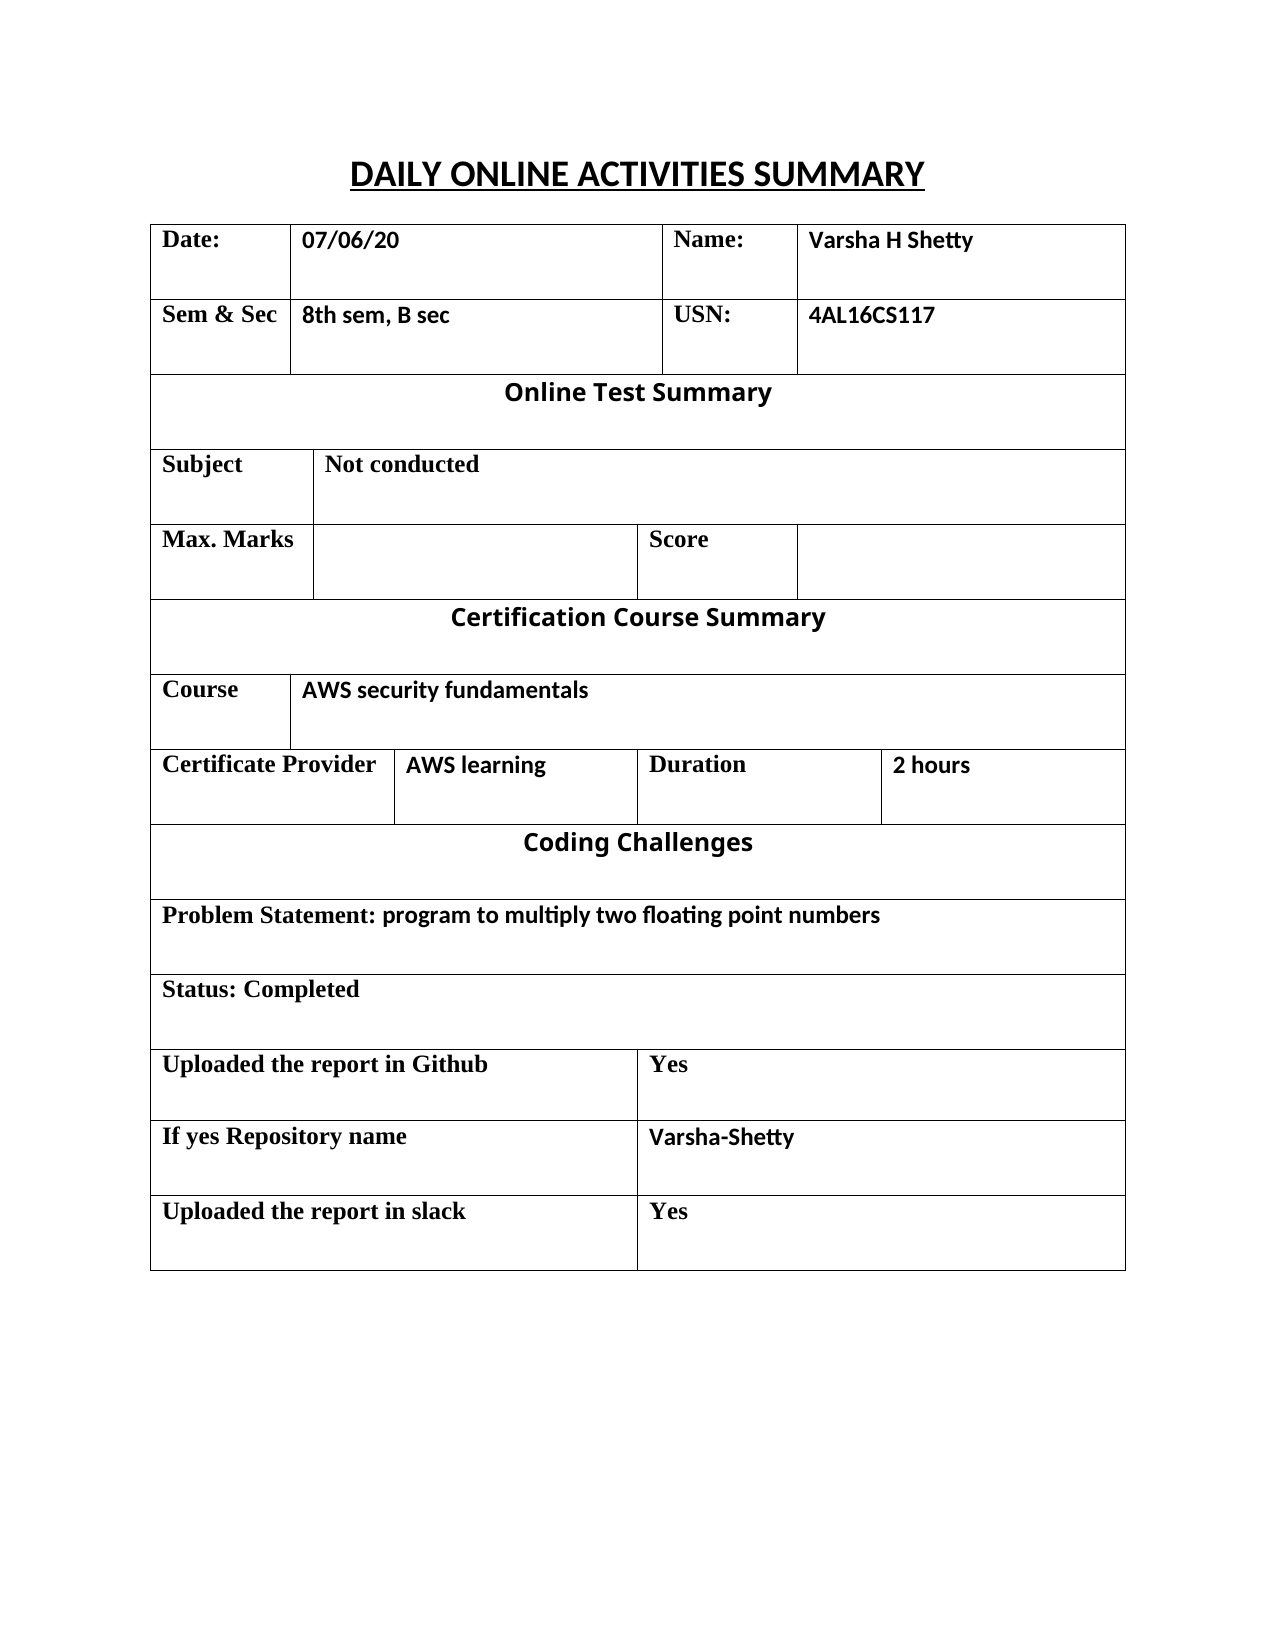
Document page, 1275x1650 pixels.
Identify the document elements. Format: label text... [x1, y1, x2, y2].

table_cell Not conducted [314, 450, 1125, 523]
table_cell Coding Challenges [151, 825, 1125, 898]
table_cell Uploaded the report in slack [151, 1196, 637, 1270]
table_cell Status: Completed [151, 975, 1125, 1048]
table_cell [798, 525, 1125, 598]
table_cell Duration [638, 750, 881, 823]
table_cell Yes [638, 1196, 1125, 1270]
table_cell Online Test Summary [151, 375, 1125, 448]
table_cell USN: [663, 300, 797, 373]
table_header 07/06/20 [291, 225, 662, 298]
table_cell Problem Statement: program to multiply two floating point numbers [151, 900, 1125, 973]
table_cell Certificate Provider [151, 750, 394, 823]
table_cell 8th sem, B sec [291, 300, 662, 373]
table_cell Sem & Sec [151, 300, 290, 373]
table_cell AWS learning [395, 750, 637, 823]
table_header Date: [151, 225, 290, 298]
table_cell [314, 525, 637, 598]
table_cell 4AL16CS117 [798, 300, 1125, 373]
text DAILY ONLINE ACTIVITIES SUMMARY [150, 150, 1125, 196]
table_cell Uploaded the report in Github [151, 1050, 637, 1120]
table_cell Varsha-Shetty [638, 1121, 1125, 1195]
table_cell Score [638, 525, 797, 598]
table_cell 2 hours [882, 750, 1125, 823]
table_cell Yes [638, 1050, 1125, 1120]
table_cell AWS security fundamentals [291, 675, 1125, 748]
table_cell Subject [151, 450, 313, 523]
table_cell If yes Repository name [151, 1121, 637, 1195]
table_cell Max. Marks [151, 525, 313, 598]
table_cell Certification Course Summary [151, 600, 1125, 673]
table_header Name: [663, 225, 797, 298]
table_header Varsha H Shetty [798, 225, 1125, 298]
table_cell Course [151, 675, 290, 748]
